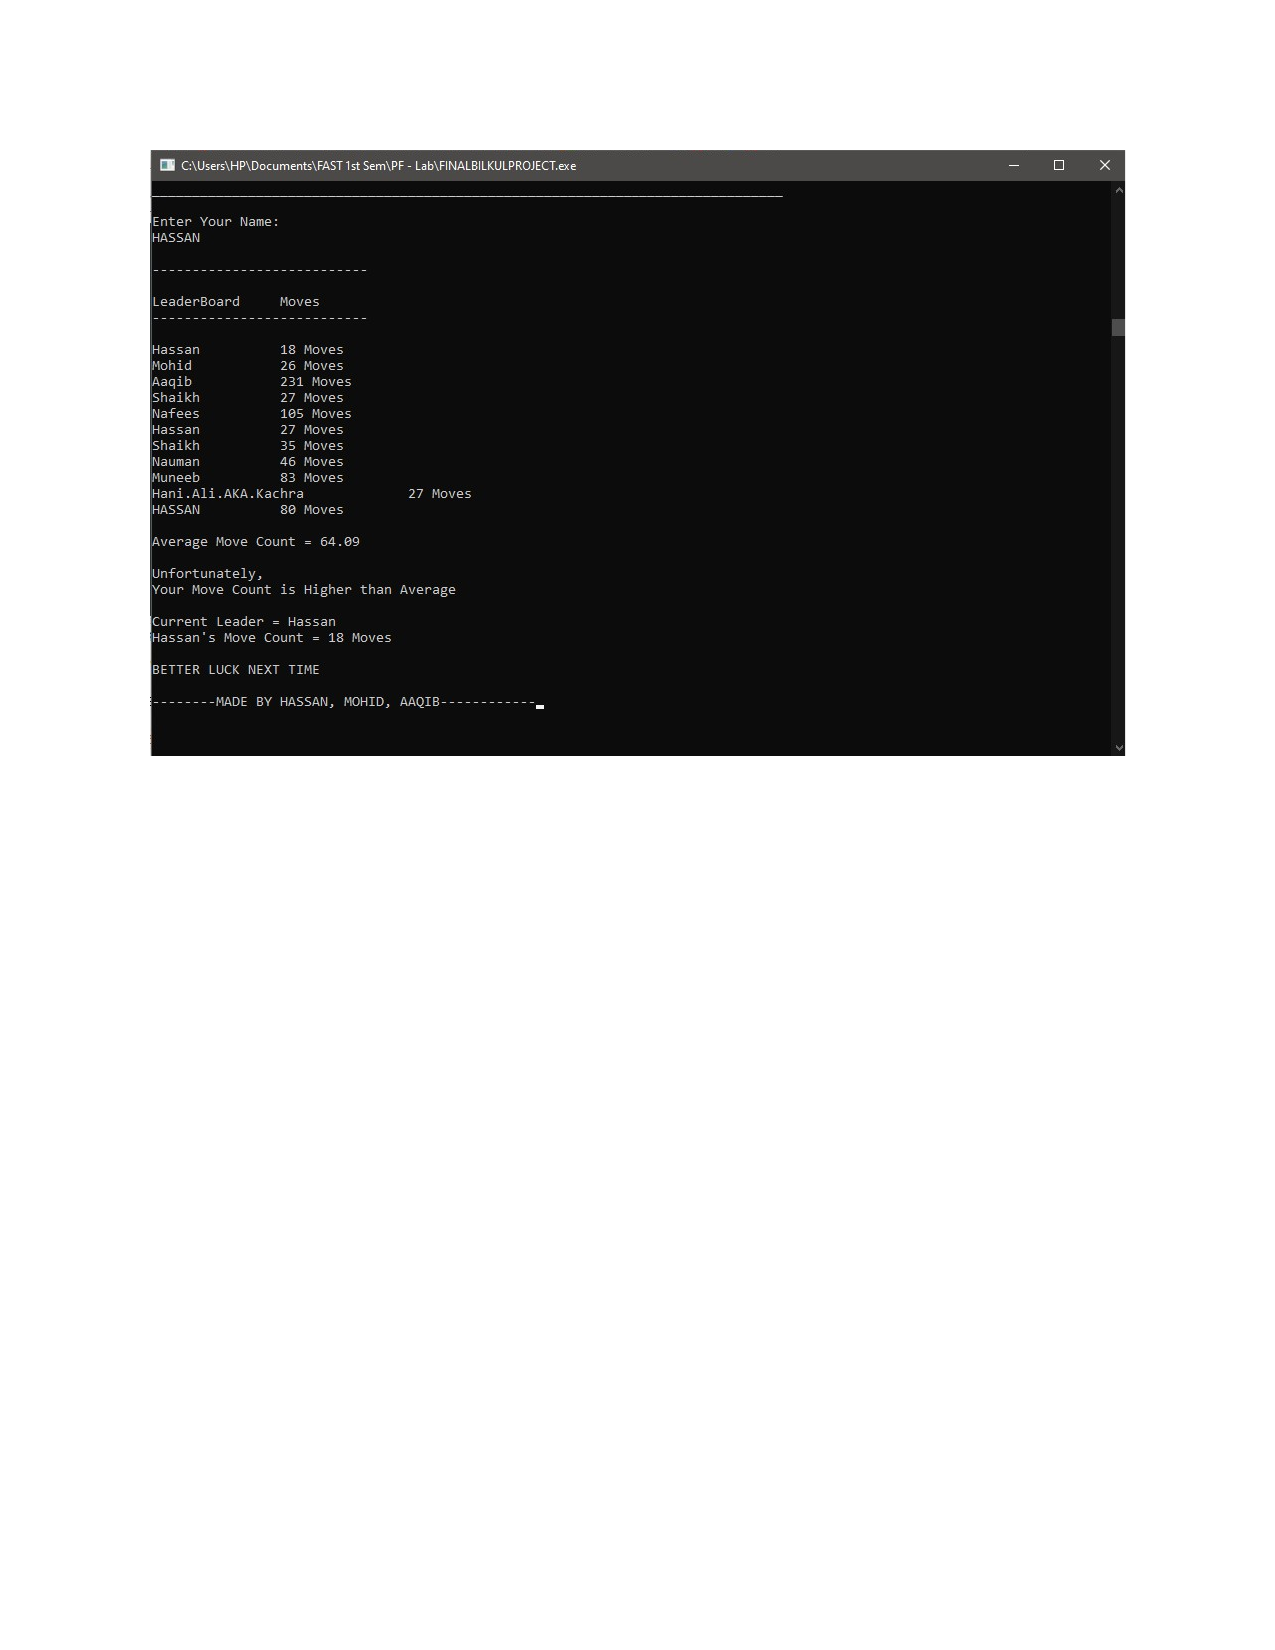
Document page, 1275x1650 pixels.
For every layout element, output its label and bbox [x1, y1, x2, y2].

picture [150, 150, 1125, 756]
